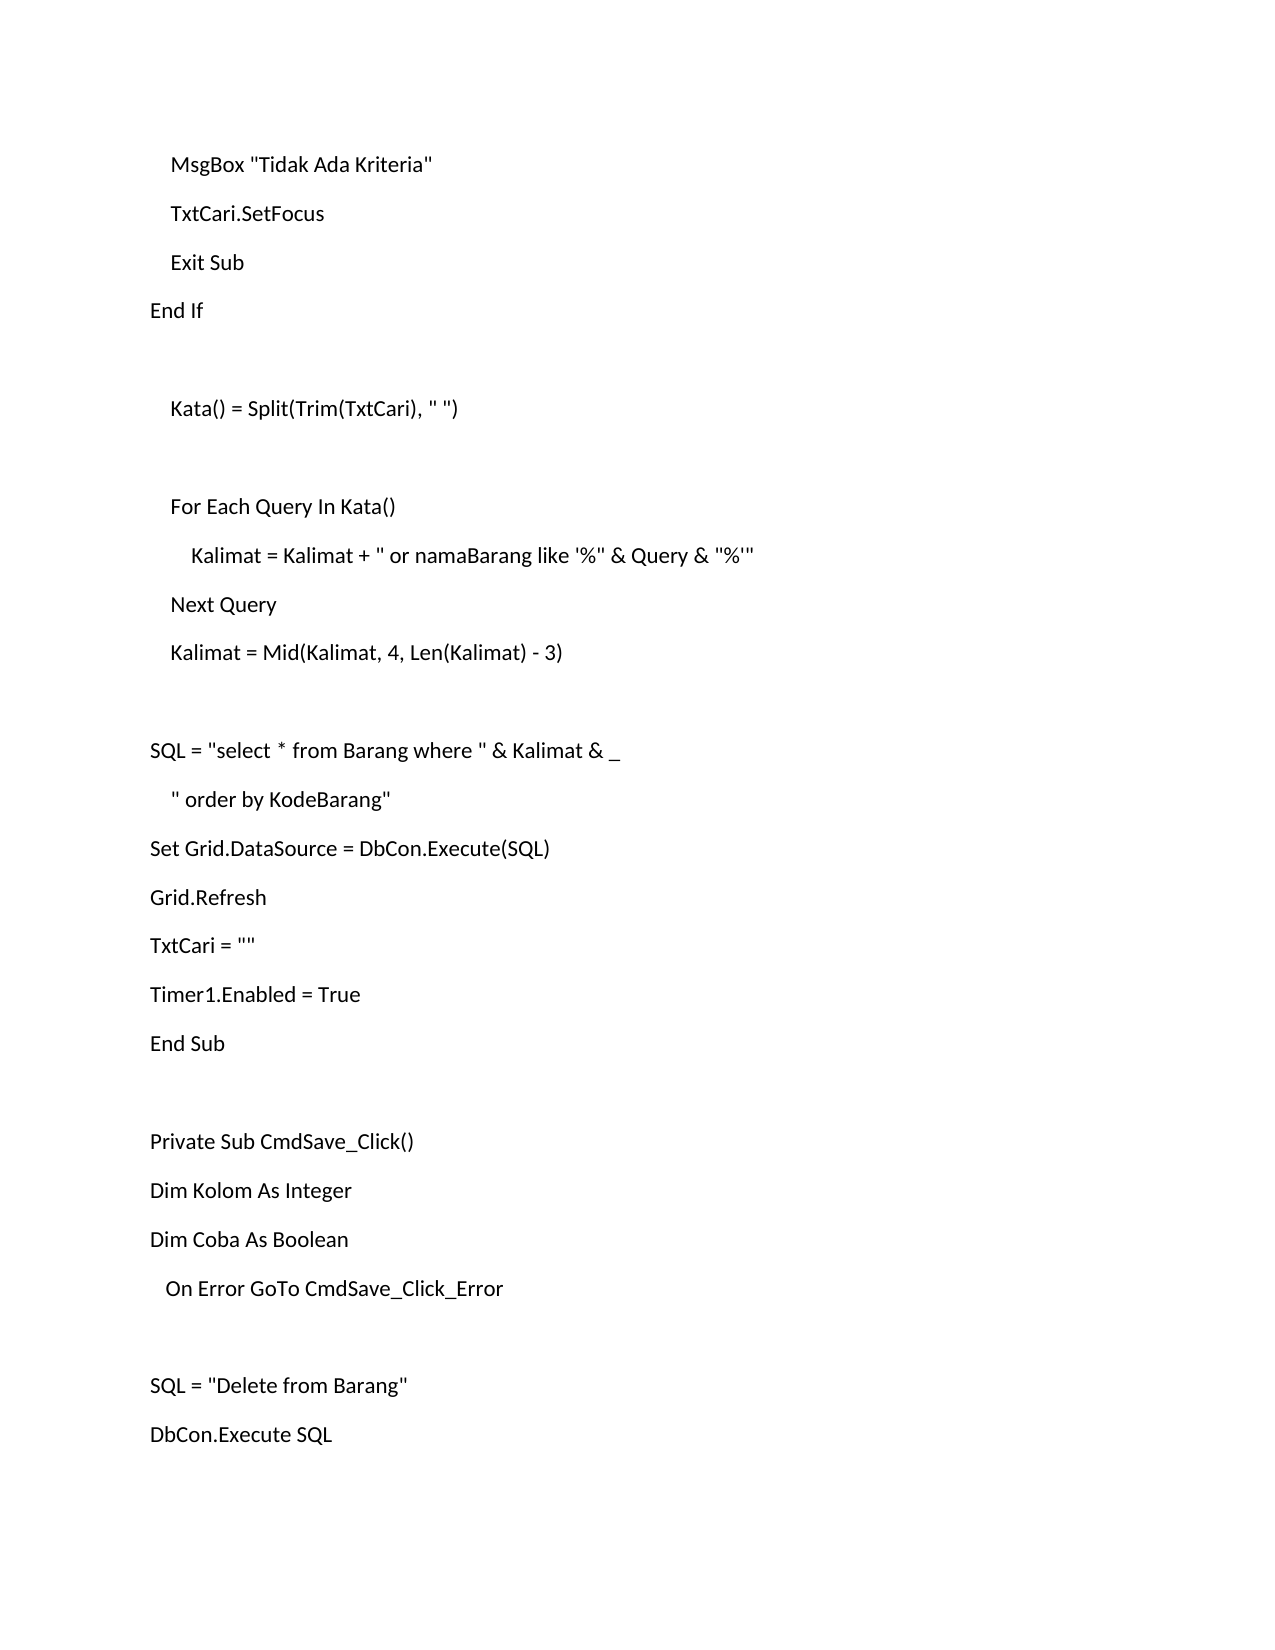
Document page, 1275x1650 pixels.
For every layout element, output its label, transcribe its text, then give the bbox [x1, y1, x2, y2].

text Kata() = Split(Trim(TxtCari), " ") [150, 394, 1125, 422]
text For Each Query In Kata() [150, 492, 1125, 520]
text Timer1.Enabled = True [150, 981, 1125, 1008]
text Next Query [150, 590, 1125, 618]
text " order by KodeBarang" [150, 785, 1125, 813]
text TxtCari = "" [150, 932, 1125, 960]
text Kalimat = Mid(Kalimat, 4, Len(Kalimat) - 3) [150, 638, 1125, 667]
text End Sub [150, 1029, 1125, 1057]
text Dim Kolom As Integer [150, 1176, 1125, 1204]
text Dim Coba As Boolean [150, 1225, 1125, 1253]
text MsgBox "Tidak Ada Kriteria" [150, 150, 1125, 178]
text TxtCari.SetFocus [150, 199, 1125, 227]
text On Error GoTo CmdSave_Click_Error [150, 1274, 1125, 1302]
text End If [150, 297, 1125, 324]
text Exit Sub [150, 248, 1125, 276]
text SQL = "Delete from Barang" [150, 1371, 1125, 1399]
text SQL = "select * from Barang where " & Kalimat & _ [150, 736, 1125, 764]
text Set Grid.DataSource = DbCon.Execute(SQL) [150, 834, 1125, 862]
text Private Sub CmdSave_Click() [150, 1127, 1125, 1155]
text Grid.Refresh [150, 883, 1125, 911]
text DbCon.Execute SQL [150, 1420, 1125, 1448]
text Kalimat = Kalimat + " or namaBarang like '%" & Query & "%'" [150, 541, 1125, 569]
